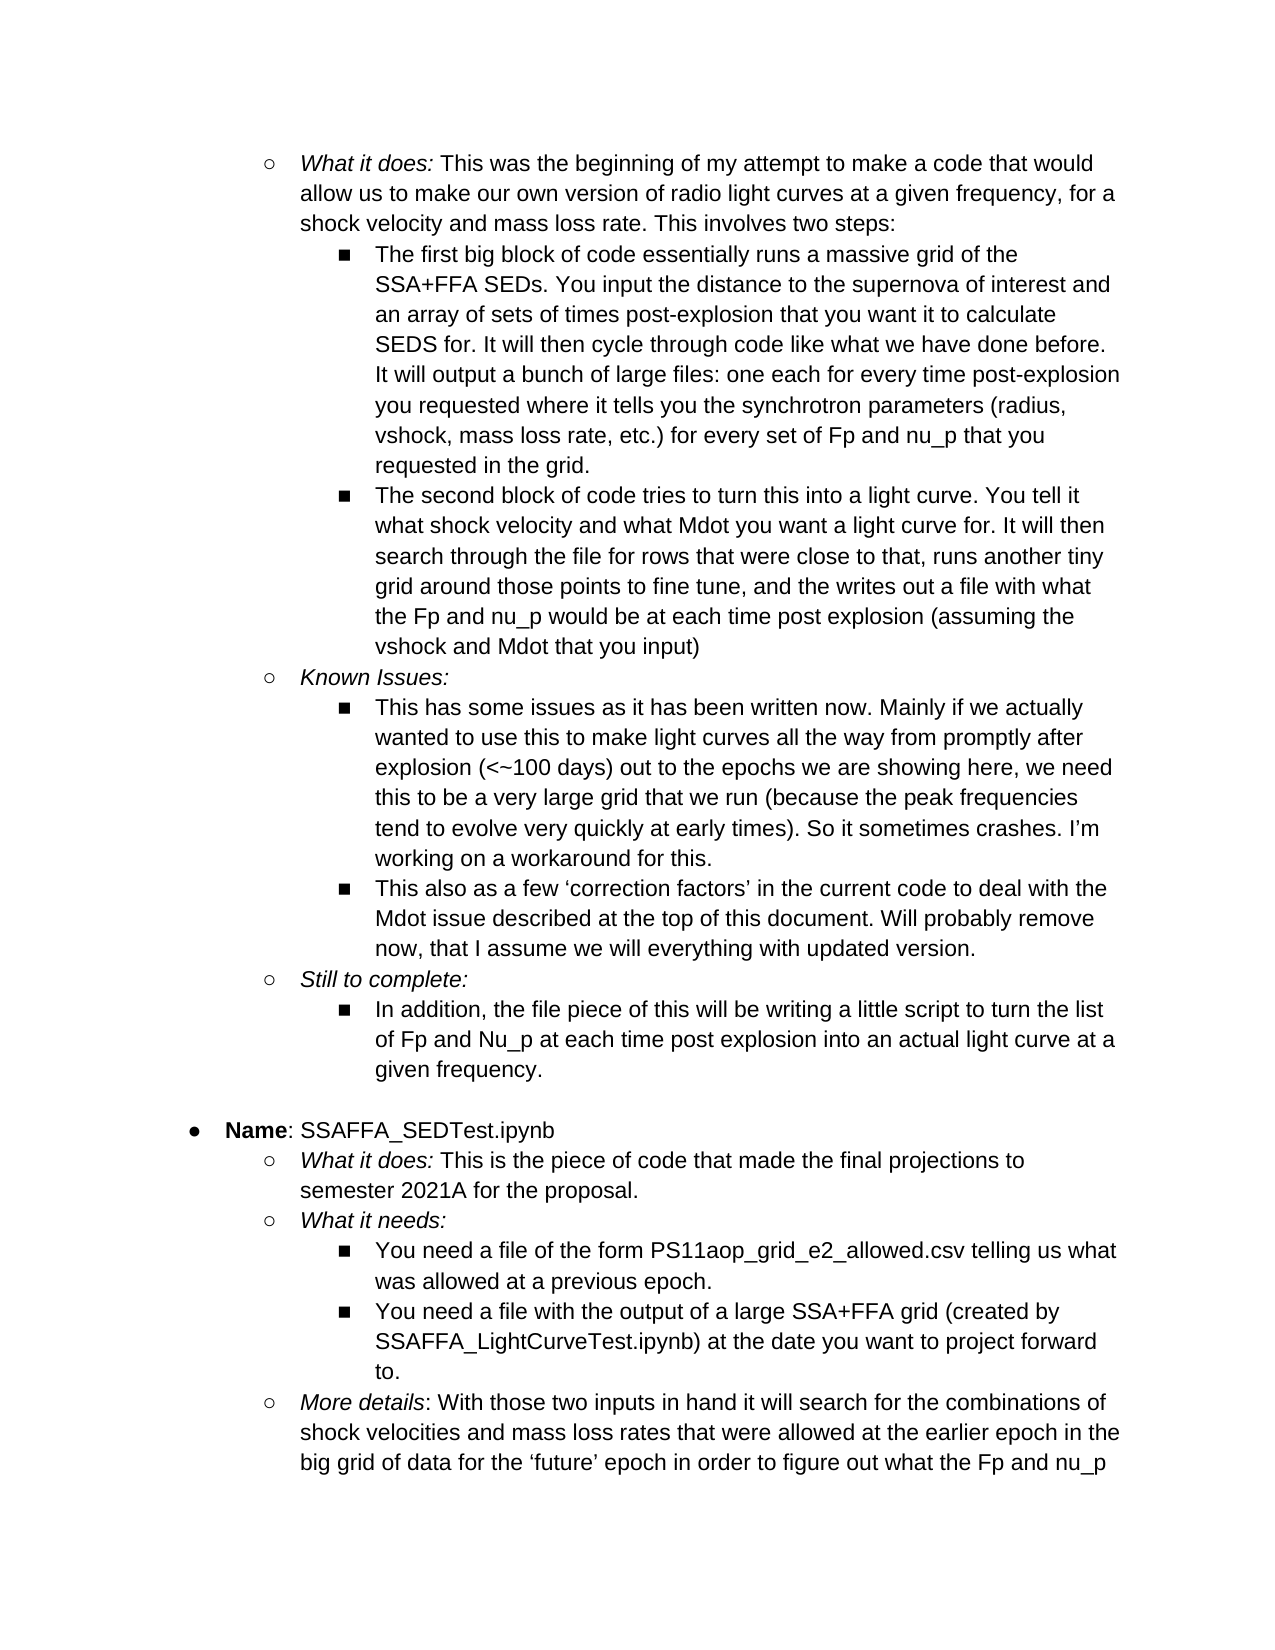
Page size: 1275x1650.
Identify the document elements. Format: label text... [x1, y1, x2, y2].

list What it does: This was the beginning of my attempt to make a code that would allow us to make our own version of radio light curves at a given frequency, for a shock velocity and mass loss rate. This involves two steps: [262, 150, 1125, 237]
list In addition, the file piece of this will be writing a little script to turn the list of Fp and Nu_p at each time post explosion into an actual light curve at a given frequency. [337, 996, 1125, 1083]
list Still to complete: [262, 966, 1125, 992]
list The first big block of code essentially runs a massive grid of the SSA+FFA SEDs. You input the distance to the supernova of interest and an array of sets of times post-explosion that you want it to calculate SEDS for. It will then cycle through code like what we have done before. It will output a bunch of large files: one each for every time post-explosion you requested where it tells you the synchrotron parameters (radius, vshock, mass loss rate, etc.) for every set of Fp and nu_p that you requested in the grid. [337, 241, 1125, 478]
list The second block of code tries to turn this into a light curve. You tell it what shock velocity and what Mdot you want a light curve for. It will then search through the file for rows that were close to that, runs another tiny grid around those points to fine tune, and the writes out a file with what the Fp and nu_p would be at each time post explosion (assuming the vshock and Mdot that you input) [337, 482, 1125, 660]
list Name: SSAFFA_SEDTest.ipynb [187, 1117, 1125, 1143]
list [262, 1388, 1125, 1475]
list This also as a few ‘correction factors’ in the current code to deal with the Mdot issue described at the top of this document. Will probably remove now, that I assume we will everything with updated version. [337, 875, 1125, 962]
list What it does: This is the piece of code that made the final projections to semester 2021A for the proposal. [262, 1147, 1125, 1203]
list This has some issues as it has been written now. Mainly if we actually wanted to use this to make light curves all the way from promptly after explosion (<~100 days) out to the epochs we are showing here, we need this to be a very large grid that we run (because the peak frequencies tend to evolve very quickly at early times). So it sometimes crashes. I’m working on a workaround for this. [337, 694, 1125, 871]
list What it needs: [262, 1207, 1125, 1234]
list You need a file of the form PS11aop_grid_e2_allowed.csv telling us what was allowed at a previous epoch. [337, 1237, 1125, 1294]
list You need a file with the output of a large SSA+FFA grid (created by SSAFFA_LightCurveTest.ipynb) at the date you want to project forward to. [337, 1298, 1125, 1385]
list Known Issues: [262, 663, 1125, 690]
